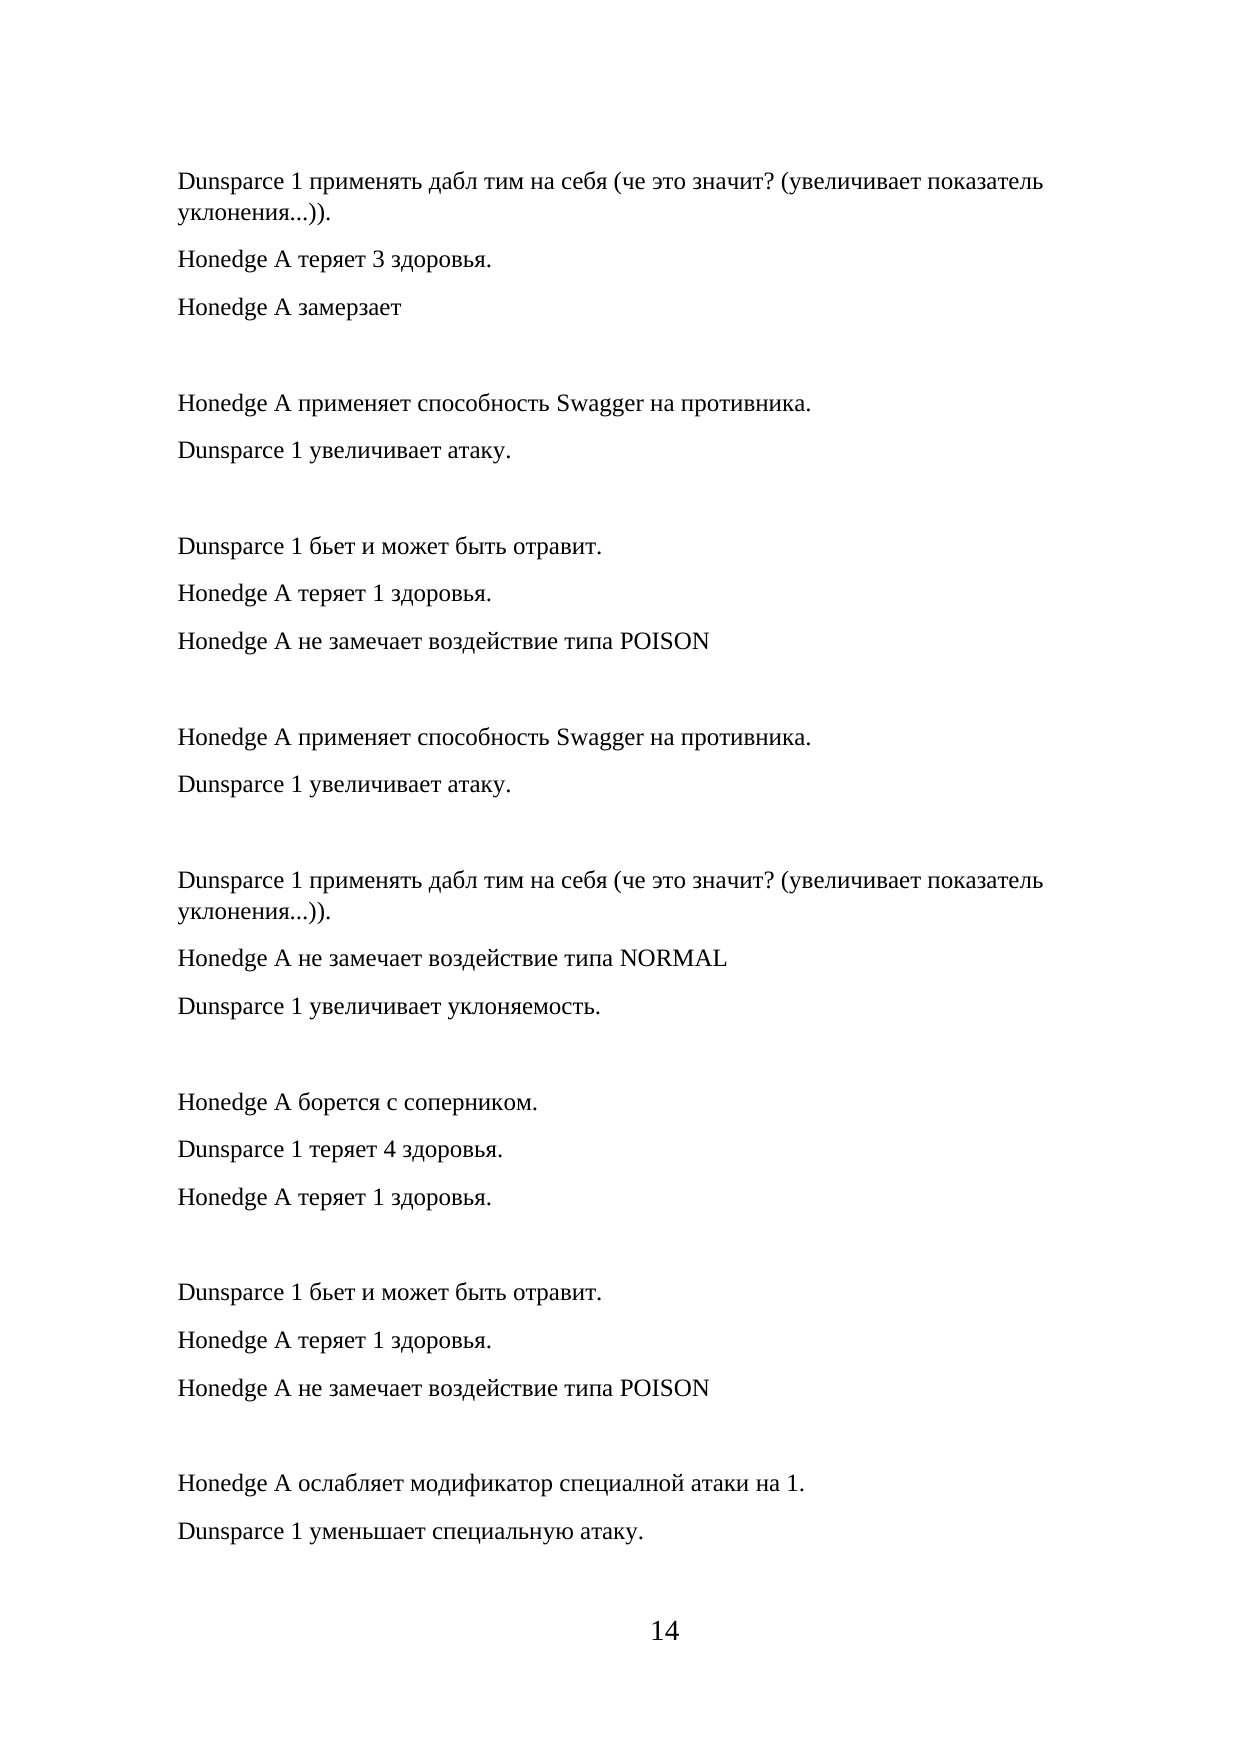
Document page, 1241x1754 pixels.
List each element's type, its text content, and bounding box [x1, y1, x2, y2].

text Honedge A ослабляет модификатор специалной атаки на 1. [177, 1468, 1152, 1497]
text Honedge A теряет 3 здоровья. [177, 244, 1152, 273]
text Honedge A теряет 1 здоровья. [177, 578, 1152, 607]
text Honedge A теряет 1 здоровья. [177, 1182, 1152, 1211]
text Honedge A замерзает [177, 292, 1152, 321]
text Dunsparce 1 увеличивает атаку. [177, 769, 1152, 798]
text Honedge A борется с соперником. [177, 1087, 1152, 1115]
text Dunsparce 1 бьет и может быть отравит. [177, 1277, 1152, 1306]
text Dunsparce 1 увеличивает атаку. [177, 435, 1152, 464]
text Dunsparce 1 применять дабл тим на себя (че это значит? (увеличивает показатель уклонения...)). [177, 166, 1152, 226]
text Honedge A не замечает воздействие типа POISON [177, 626, 1152, 655]
text Dunsparce 1 применять дабл тим на себя (че это значит? (увеличивает показатель уклонения...)). [177, 865, 1152, 924]
text Dunsparce 1 теряет 4 здоровья. [177, 1134, 1152, 1163]
text Honedge A не замечает воздействие типа NORMAL [177, 943, 1152, 972]
text Honedge A не замечает воздействие типа POISON [177, 1373, 1152, 1402]
text Dunsparce 1 увеличивает уклоняемость. [177, 991, 1152, 1020]
text Honedge A применяет способность Swagger на противника. [177, 722, 1152, 750]
text Dunsparce 1 бьет и может быть отравит. [177, 531, 1152, 559]
text Honedge A применяет способность Swagger на противника. [177, 388, 1152, 416]
text Dunsparce 1 уменьшает специальную атаку. [177, 1516, 1152, 1545]
text Honedge A теряет 1 здоровья. [177, 1325, 1152, 1354]
